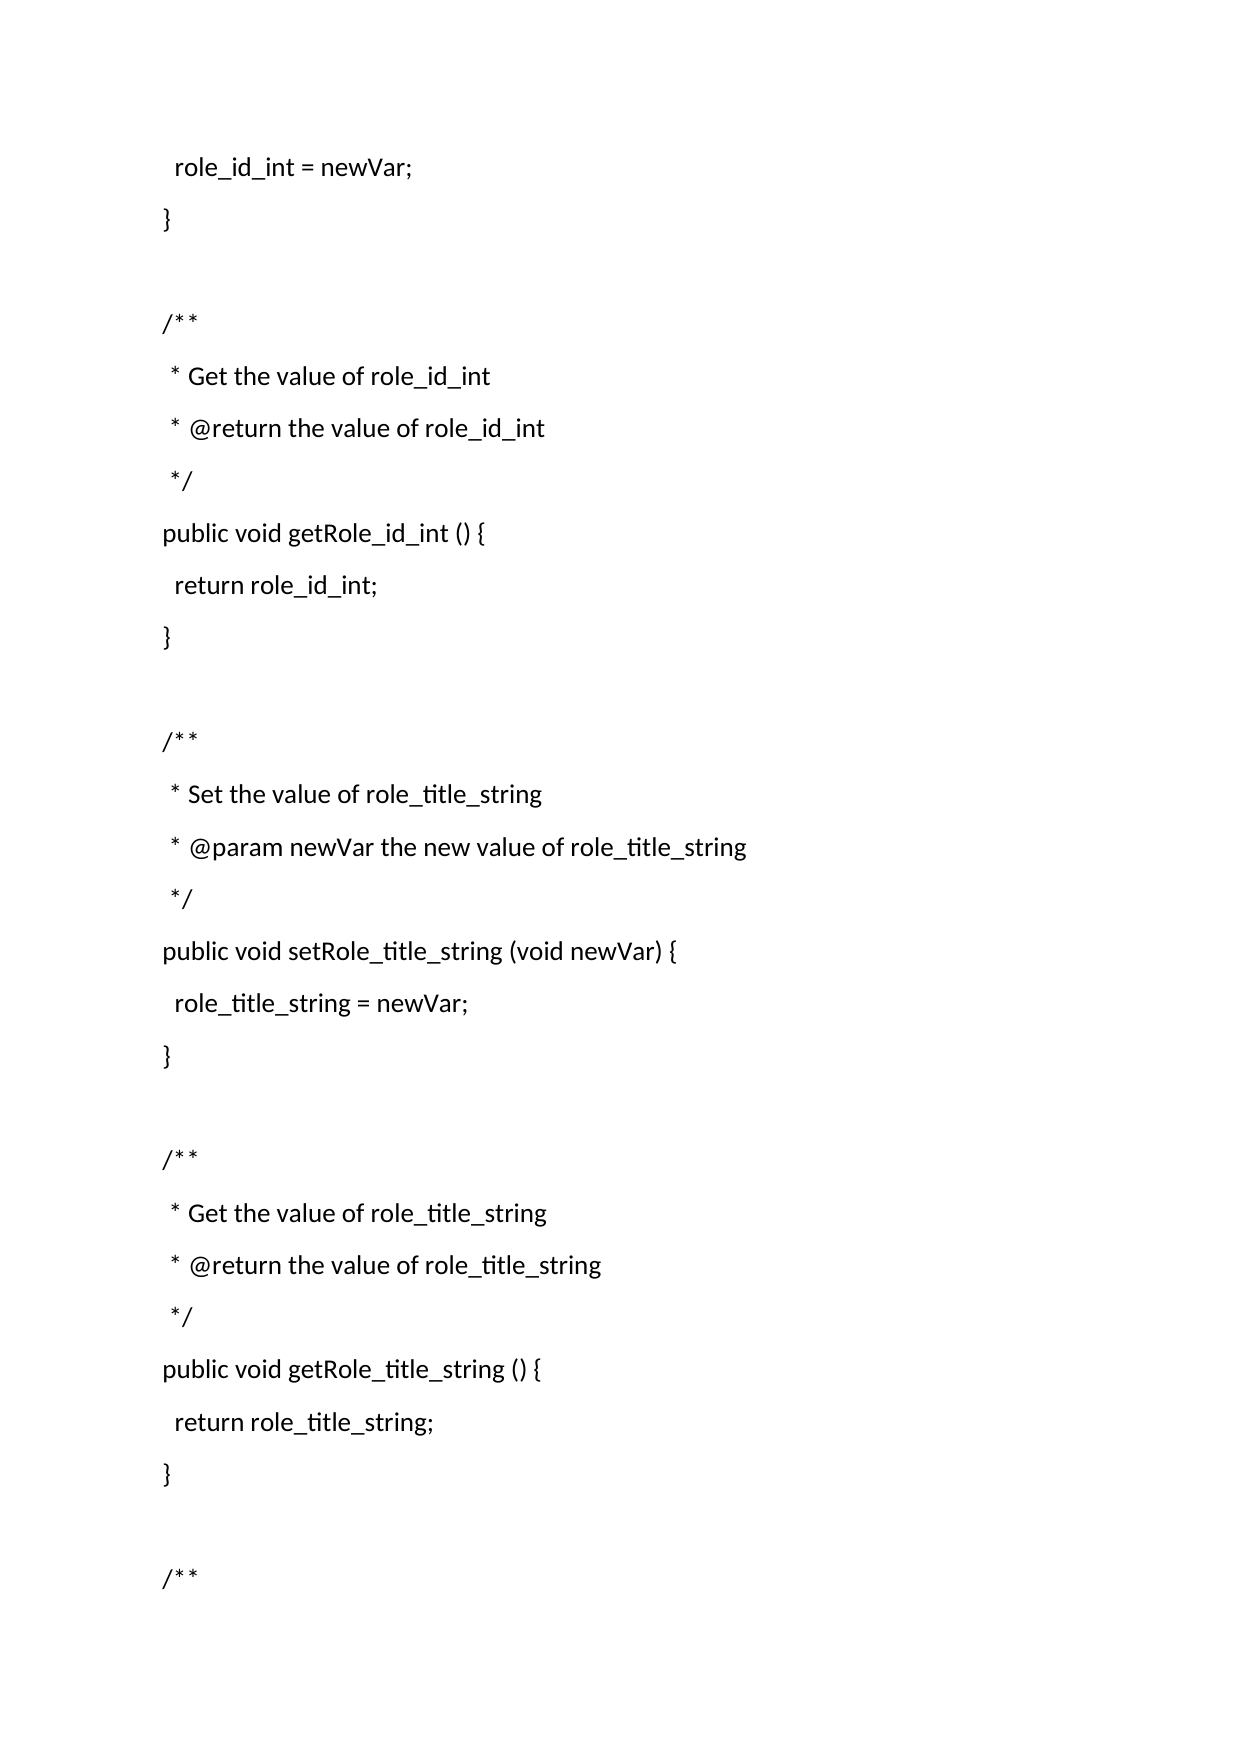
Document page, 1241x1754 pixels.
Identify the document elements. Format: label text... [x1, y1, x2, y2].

text */ [150, 882, 1090, 915]
text public void setRole_title_string (void newVar) { [150, 934, 1090, 967]
text return role_title_string; [150, 1405, 1090, 1438]
text */ [150, 1300, 1090, 1333]
text } [150, 1457, 1090, 1490]
text * @return the value of role_id_int [150, 411, 1090, 444]
text /** [150, 1143, 1090, 1177]
text } [150, 621, 1090, 654]
text * @return the value of role_title_string [150, 1248, 1090, 1281]
text return role_id_int; [150, 568, 1090, 601]
text * Get the value of role_id_int [150, 359, 1090, 392]
text } [150, 202, 1090, 235]
text */ [150, 464, 1090, 497]
text } [150, 1039, 1090, 1072]
text role_id_int = newVar; [150, 150, 1090, 183]
text public void getRole_id_int () { [150, 516, 1090, 549]
text * @param newVar the new value of role_title_string [150, 830, 1090, 863]
text * Set the value of role_title_string [150, 777, 1090, 811]
text /** [150, 307, 1090, 340]
text /** [150, 725, 1090, 758]
text * Get the value of role_title_string [150, 1196, 1090, 1229]
text role_title_string = newVar; [150, 987, 1090, 1020]
text public void getRole_title_string () { [150, 1353, 1090, 1386]
text /** [150, 1562, 1090, 1595]
